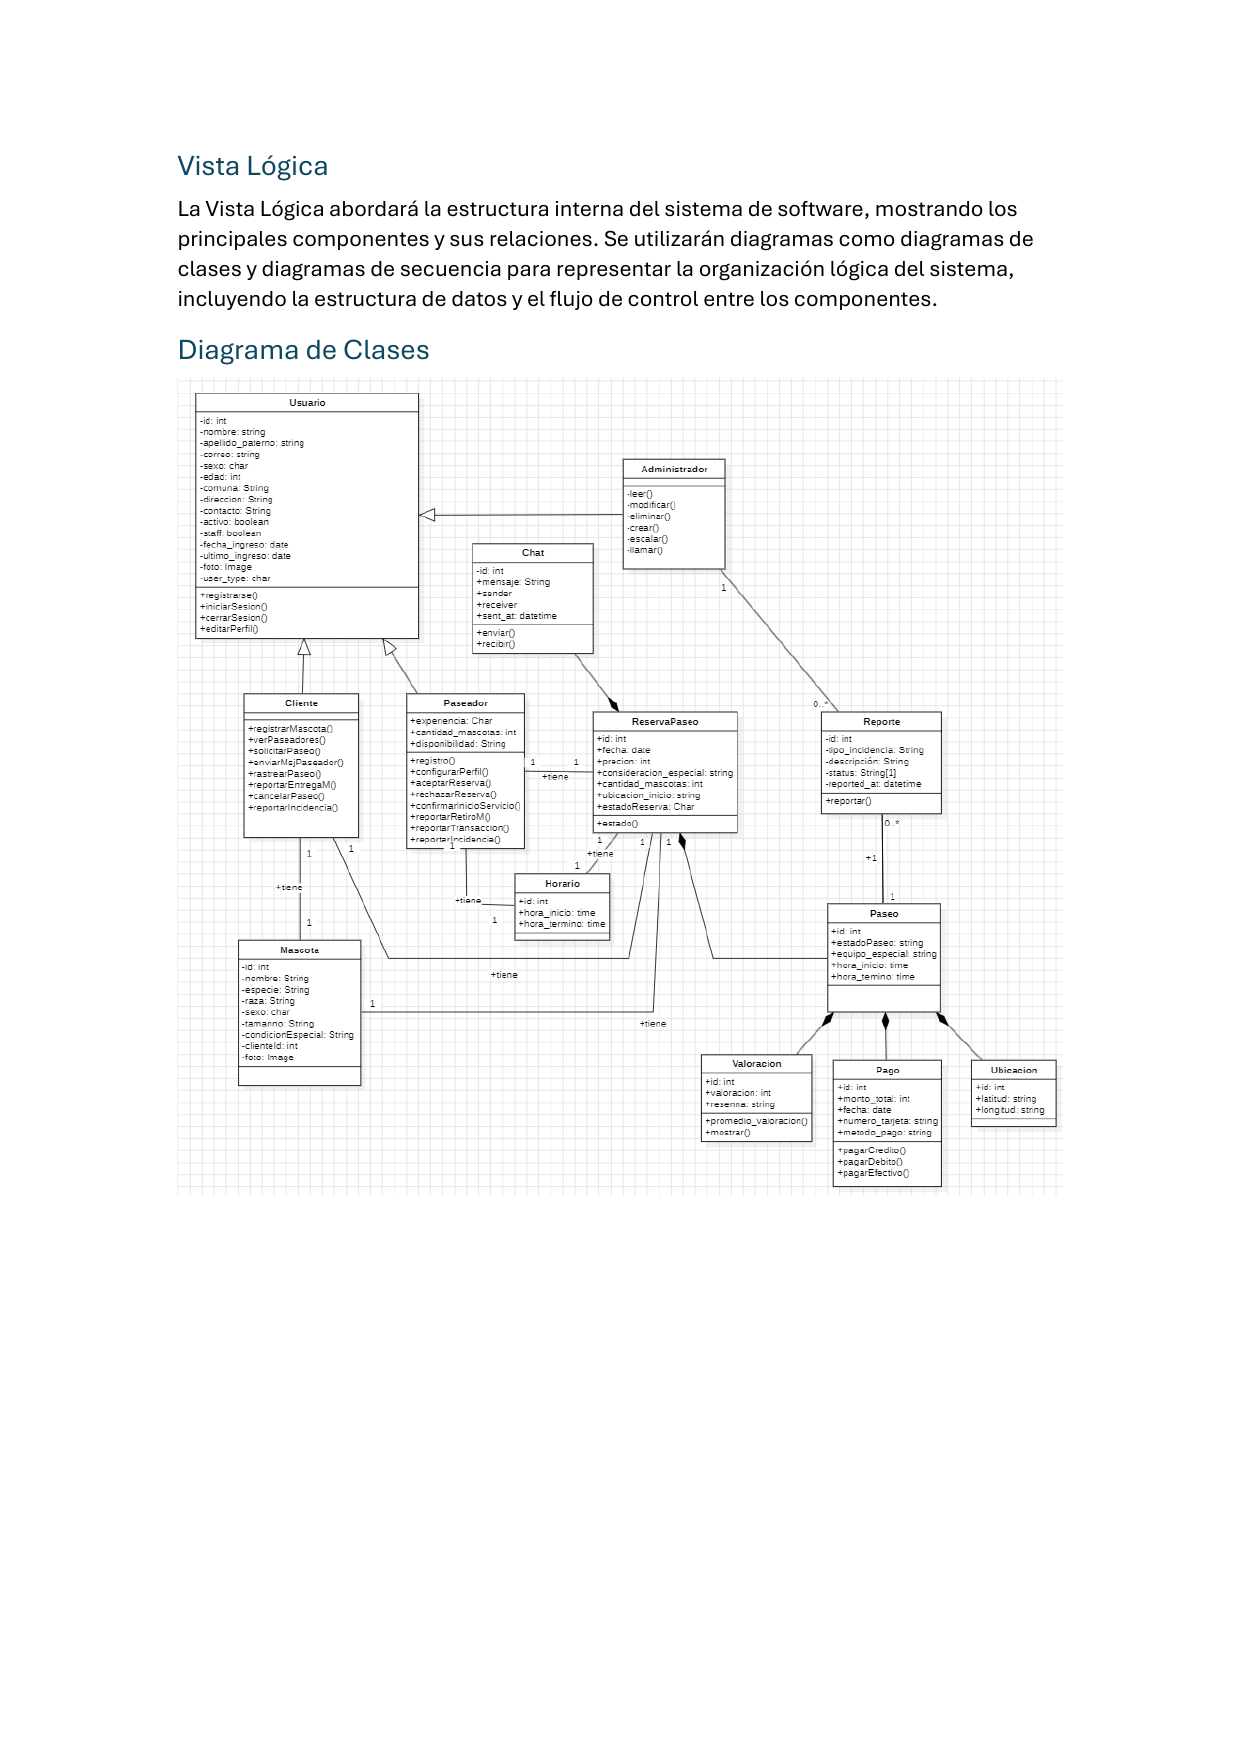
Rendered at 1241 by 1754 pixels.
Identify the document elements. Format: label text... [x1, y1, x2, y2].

text La Vista Lógica abordará la estructura interna del sistema de software, mostrando los principales componentes y sus relaciones. Se utilizarán diagramas como diagramas de clases y diagramas de secuencia para representar la organización lógica del sistema, incluyendo la estructura de datos y el flujo de control entre los componentes. [177, 194, 1063, 313]
subtitle Vista Lógica [177, 148, 1063, 183]
picture [177, 378, 1063, 1196]
subtitle Diagrama de Clases [177, 332, 1063, 367]
